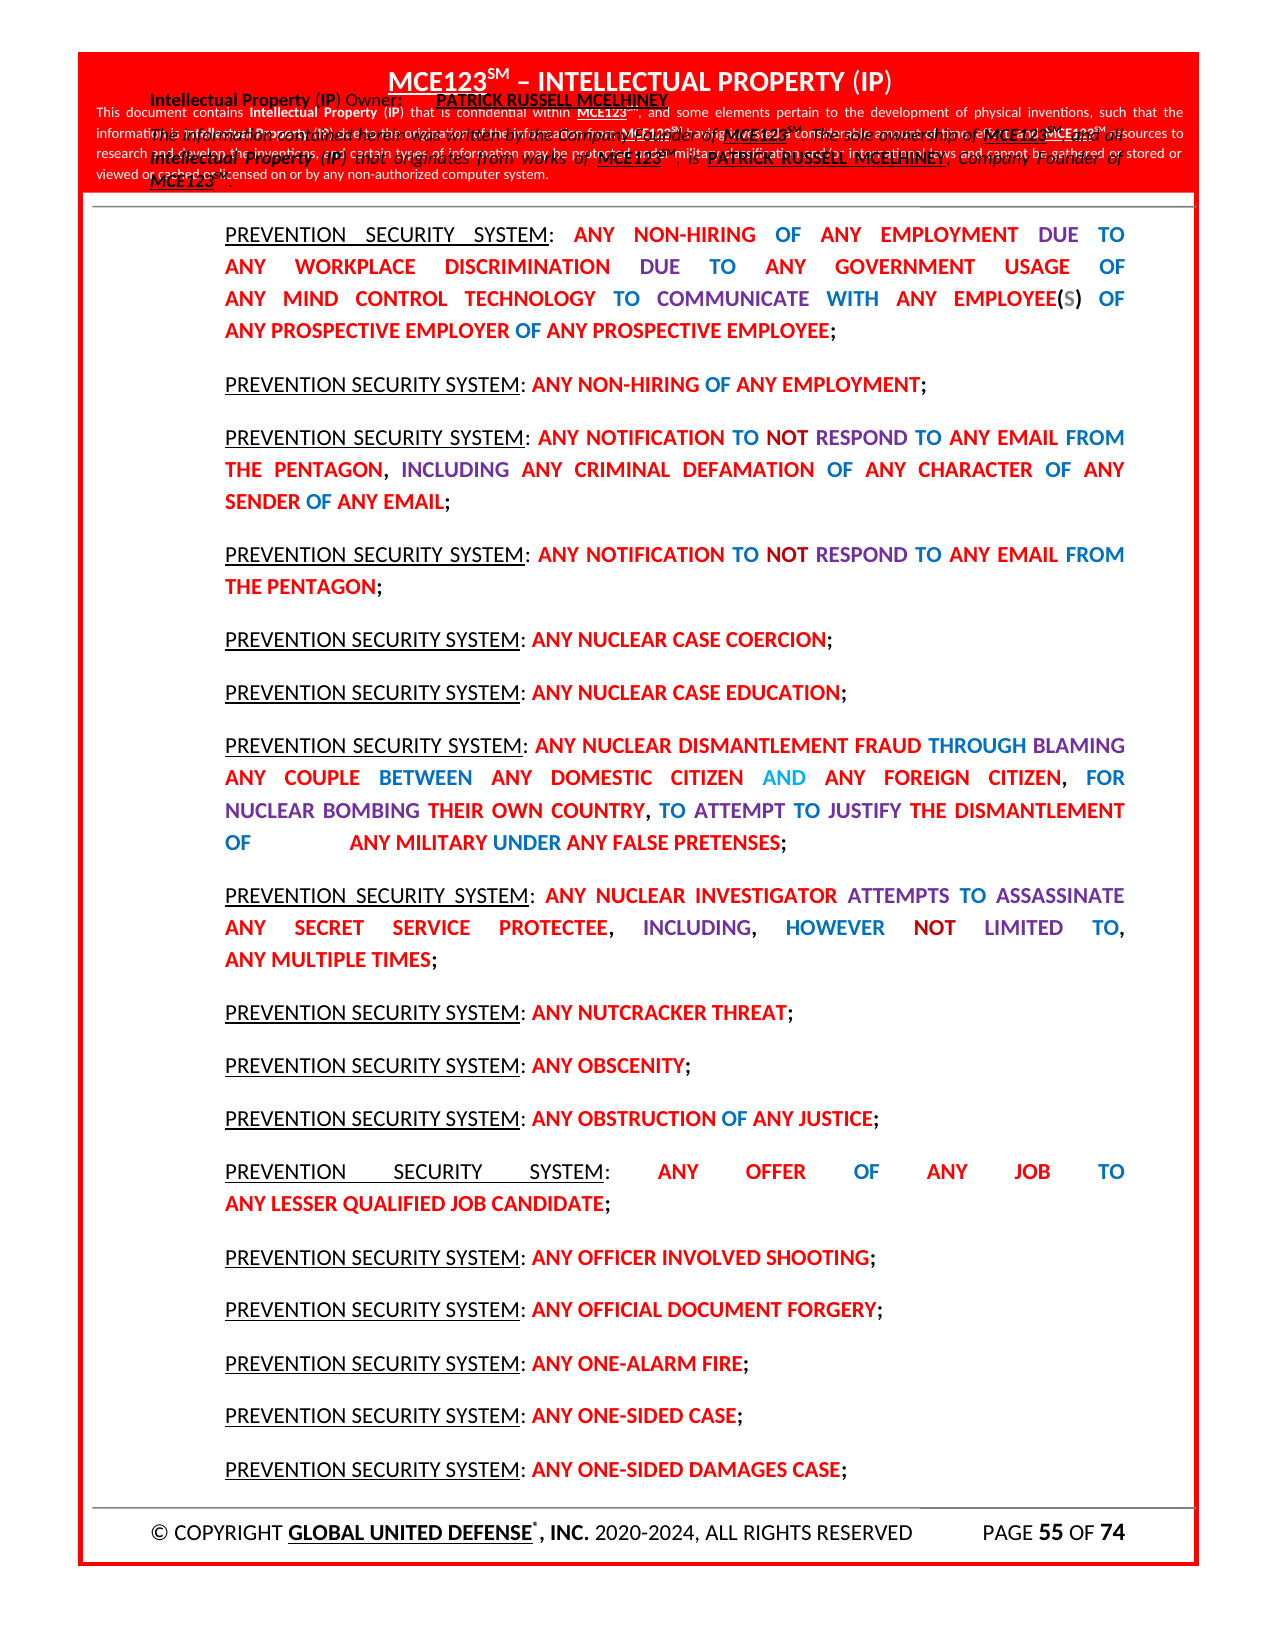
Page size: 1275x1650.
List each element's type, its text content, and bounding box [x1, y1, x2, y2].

text PREVENTION SECURITY SYSTEM: ANY OFFICER INVOLVED SHOOTING; [225, 1243, 1125, 1271]
text PREVENTION SECURITY SYSTEM: ANY ONE-ALARM FIRE; [225, 1349, 1125, 1377]
text PREVENTION SECURITY SYSTEM: ANY ONE-SIDED DAMAGES CASE; [225, 1455, 1125, 1483]
text PREVENTION SECURITY SYSTEM: ANY OFFICIAL DOCUMENT FORGERY; [225, 1296, 1125, 1324]
text PREVENTION SECURITY SYSTEM: ANY NUTCRACKER THREAT; [225, 998, 1125, 1026]
text PREVENTION SECURITY SYSTEM: ANY ONE-SIDED CASE; [225, 1402, 1125, 1430]
text PREVENTION SECURITY SYSTEM: ANY OFFER OF ANY JOB TO ANY LESSER QUALIFIED JOB CANDIDATE; [225, 1157, 1125, 1218]
text PREVENTION SECURITY SYSTEM: ANY NON-HIRING OF ANY EMPLOYMENT DUE TO ANY WORKPLACE DISCRIMINATION DUE TO ANY GOVERNMENT USAGE OF ANY MIND CONTROL TECHNOLOGY TO COMMUNICATE WITH ANY EMPLOYEE(S) OF ANY PROSPECTIVE EMPLOYER OF ANY PROSPECTIVE EMPLOYEE; [225, 220, 1125, 345]
text PREVENTION SECURITY SYSTEM: ANY OBSCENITY; [225, 1051, 1125, 1079]
text PREVENTION SECURITY SYSTEM: ANY OBSTRUCTION OF ANY JUSTICE; [225, 1104, 1125, 1132]
text PREVENTION SECURITY SYSTEM: ANY NUCLEAR CASE EDUCATION; [225, 678, 1125, 706]
text PREVENTION SECURITY SYSTEM: ANY NUCLEAR INVESTIGATOR ATTEMPTS TO ASSASSINATE ANY SECRET SERVICE PROTECTEE, INCLUDING, HOWEVER NOT LIMITED TO, ANY MULTIPLE TIMES; [225, 881, 1125, 973]
text PREVENTION SECURITY SYSTEM: ANY NON-HIRING OF ANY EMPLOYMENT; [225, 370, 1125, 398]
text PREVENTION SECURITY SYSTEM: ANY NOTIFICATION TO NOT RESPOND TO ANY EMAIL FROM THE PENTAGON; [225, 540, 1125, 600]
text PREVENTION SECURITY SYSTEM: ANY NUCLEAR CASE COERCION; [225, 625, 1125, 653]
text PREVENTION SECURITY SYSTEM: ANY NOTIFICATION TO NOT RESPOND TO ANY EMAIL FROM THE PENTAGON, INCLUDING ANY CRIMINAL DEFAMATION OF ANY CHARACTER OF ANY SENDER OF ANY EMAIL; [225, 423, 1125, 515]
text PREVENTION SECURITY SYSTEM: ANY NUCLEAR DISMANTLEMENT FRAUD THROUGH BLAMING ANY COUPLE BETWEEN ANY DOMESTIC CITIZEN AND ANY FOREIGN CITIZEN, FOR NUCLEAR BOMBING THEIR OWN COUNTRY, TO ATTEMPT TO JUSTIFY THE DISMANTLEMENT OF ANY MILITARY UNDER ANY FALSE PRETENSES; [225, 731, 1125, 856]
